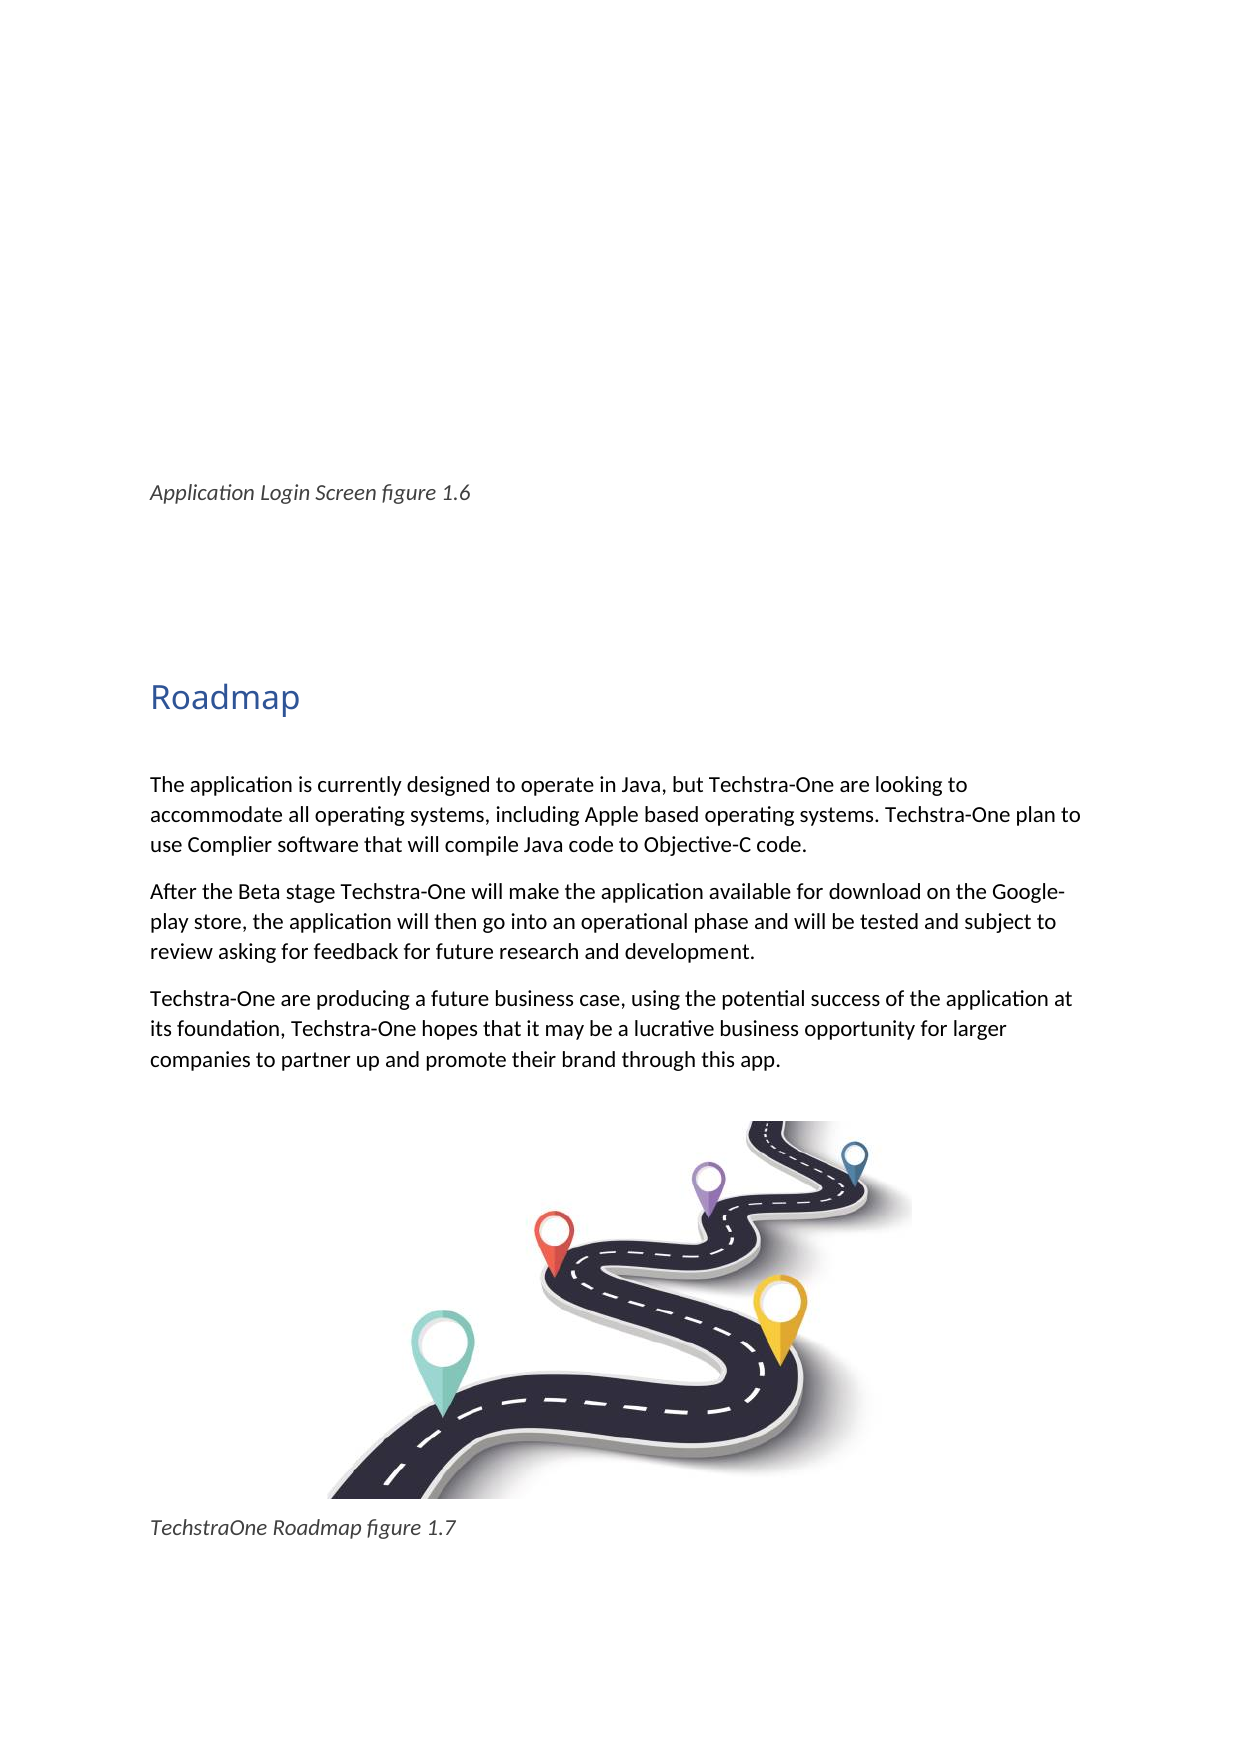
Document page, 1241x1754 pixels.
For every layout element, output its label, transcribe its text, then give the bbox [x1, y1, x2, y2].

text Techstra-One are producing a future business case, using the potential success of the application at its foundation, Techstra-One hopes that it may be a lucrative business opportunity for larger companies to partner up and promote their brand through this app. [150, 984, 1090, 1073]
picture [324, 1121, 912, 1497]
subtitle Roadmap [150, 674, 1090, 719]
text The application is currently designed to operate in Java, but Techstra-One are looking to accommodate all operating systems, including Apple based operating systems. Techstra-One plan to use Complier software that will compile Java code to Objective-C code. [150, 770, 1090, 858]
text TechstraOne Roadmap figure 1.7 [150, 1513, 1090, 1542]
text After the Beta stage Techstra-One will make the application available for download on the Google-play store, the application will then go into an operational phase and will be tested and subject to review asking for feedback for future research and development. [150, 877, 1090, 966]
text Application Login Screen figure 1.6 [150, 478, 1090, 506]
